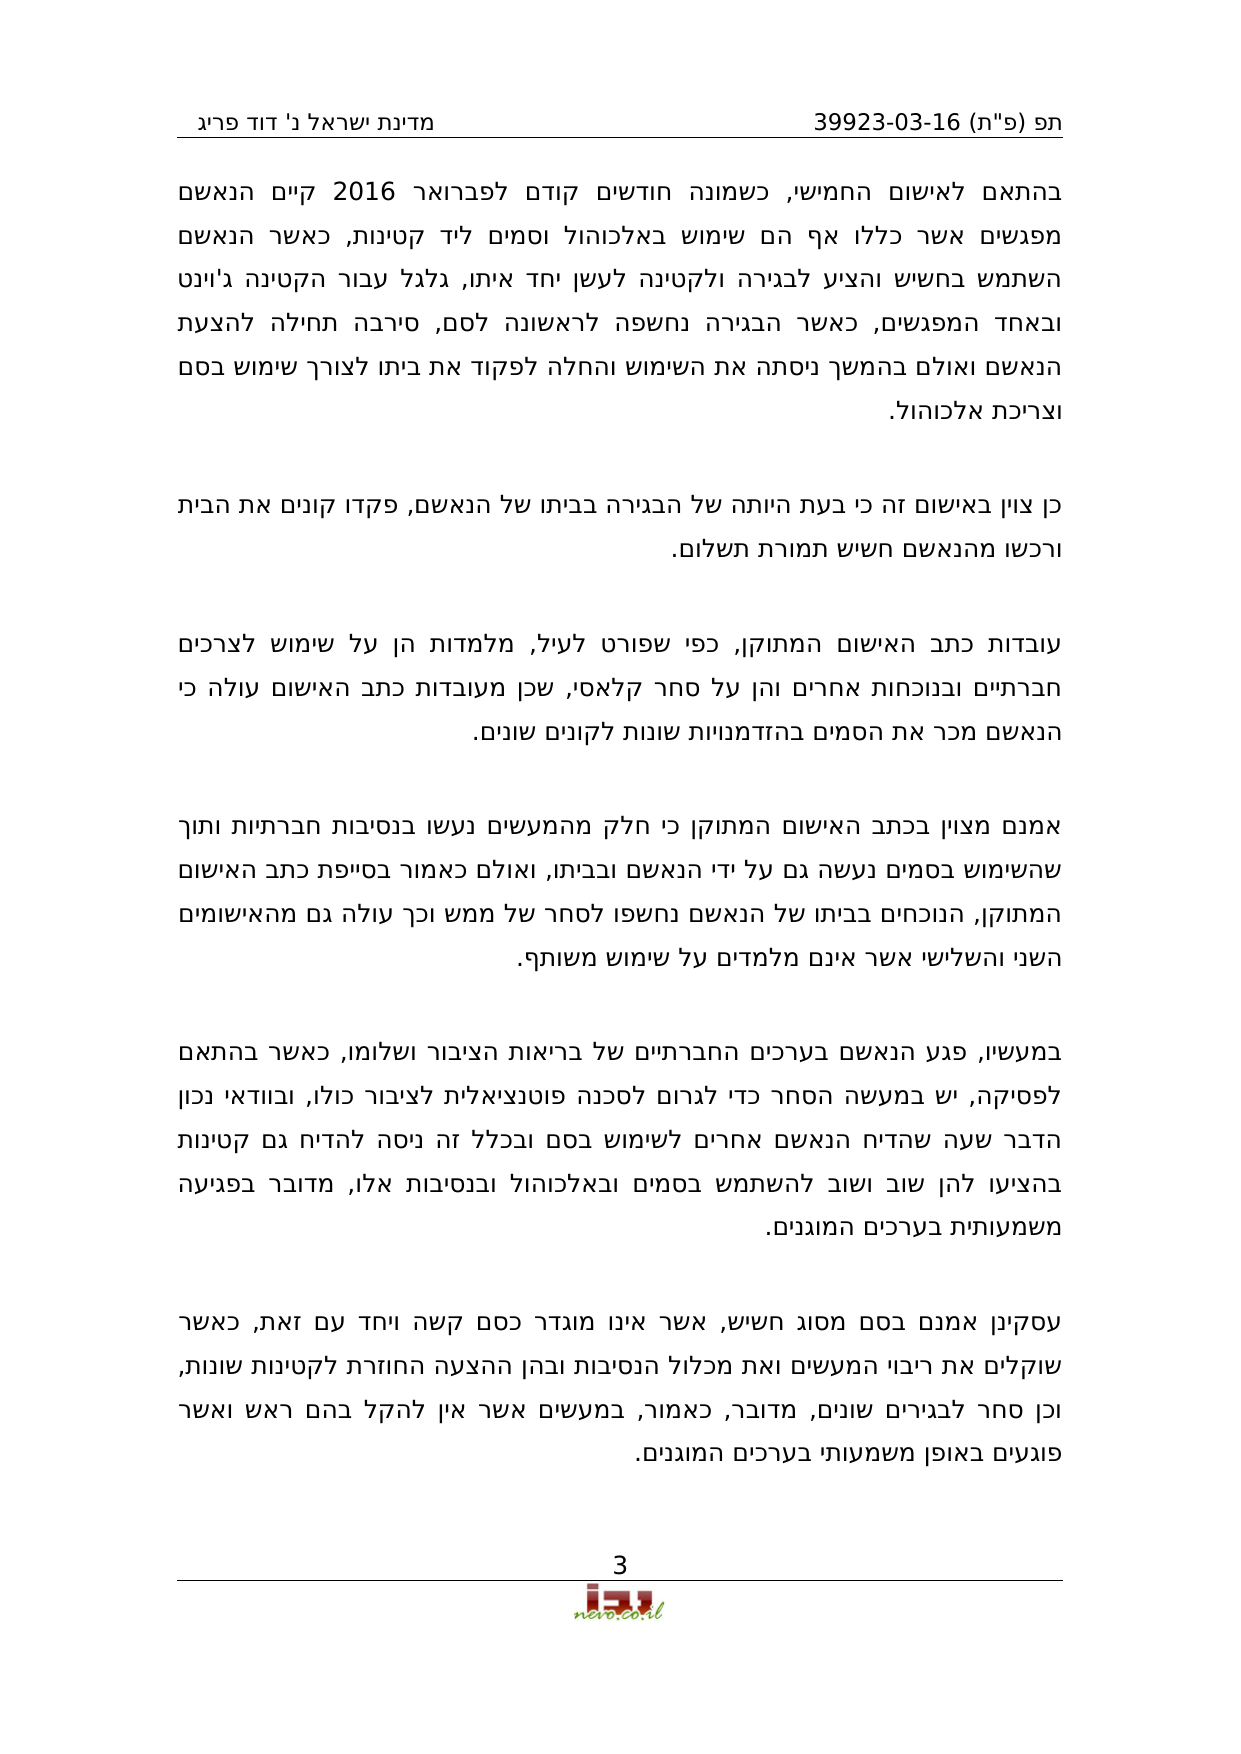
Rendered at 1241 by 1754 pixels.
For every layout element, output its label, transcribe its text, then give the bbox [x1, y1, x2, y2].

text אמנם מצוין בכתב האישום המתוקן כי חלק מהמעשים נעשו בנסיבות חברתיות ותוך שהשימוש בסמים נעשה גם על ידי הנאשם ובביתו, ואולם כאמור בסייפת כתב האישום המתוקן, הנוכחים בביתו של הנאשם נחשפו לסחר של ממש וכך עולה גם מהאישומים השני והשלישי אשר אינם מלמדים על שימוש משותף. [177, 812, 1063, 972]
text כן צוין באישום זה כי בעת היותה של הבגירה בביתו של הנאשם, פקדו קונים את הבית ורכשו מהנאשם חשיש תמורת תשלום. [177, 491, 1063, 564]
text במעשיו, פגע הנאשם בערכים החברתיים של בריאות הציבור ושלומו, כאשר בהתאם לפסיקה, יש במעשה הסחר כדי לגרום לסכנה פוטנציאלית לציבור כולו, ובוודאי נכון הדבר שעה שהדיח הנאשם אחרים לשימוש בסם ובכלל זה ניסה להדיח גם קטינות בהציעו להן שוב ושוב להשתמש בסמים ובאלכוהול ובנסיבות אלו, מדובר בפגיעה משמעותית בערכים המוגנים. [177, 1038, 1063, 1242]
text עסקינן אמנם בסם מסוג חשיש, אשר אינו מוגדר כסם קשה ויחד עם זאת, כאשר שוקלים את ריבוי המעשים ואת מכלול הנסיבות ובהן ההצעה החוזרת לקטינות שונות, וכן סחר לבגירים שונים, מדובר, כאמור, במעשים אשר אין להקל בהם ראש ואשר פוגעים באופן משמעותי בערכים המוגנים. [177, 1307, 1063, 1468]
text עובדות כתב האישום המתוקן, כפי שפורט לעיל, מלמדות הן על שימוש לצרכים חברתיים ובנוכחות אחרים והן על סחר קלאסי, שכן מעובדות כתב האישום עולה כי הנאשם מכר את הסמים בהזדמנויות שונות לקונים שונים. [177, 629, 1063, 746]
text בהתאם לאישום החמישי, כשמונה חודשים קודם לפברואר 2016 קיים הנאשם מפגשים אשר כללו אף הם שימוש באלכוהול וסמים ליד קטינות, כאשר הנאשם השתמש בחשיש והציע לבגירה ולקטינה לעשן יחד איתו, גלגל עבור הקטינה ג'וינט ובאחד המפגשים, כאשר הבגירה נחשפה לראשונה לסם, סירבה תחילה להצעת הנאשם ואולם בהמשך ניסתה את השימוש והחלה לפקוד את ביתו לצורך שימוש בסם וצריכת אלכוהול. [177, 177, 1063, 425]
picture [574, 1583, 666, 1621]
